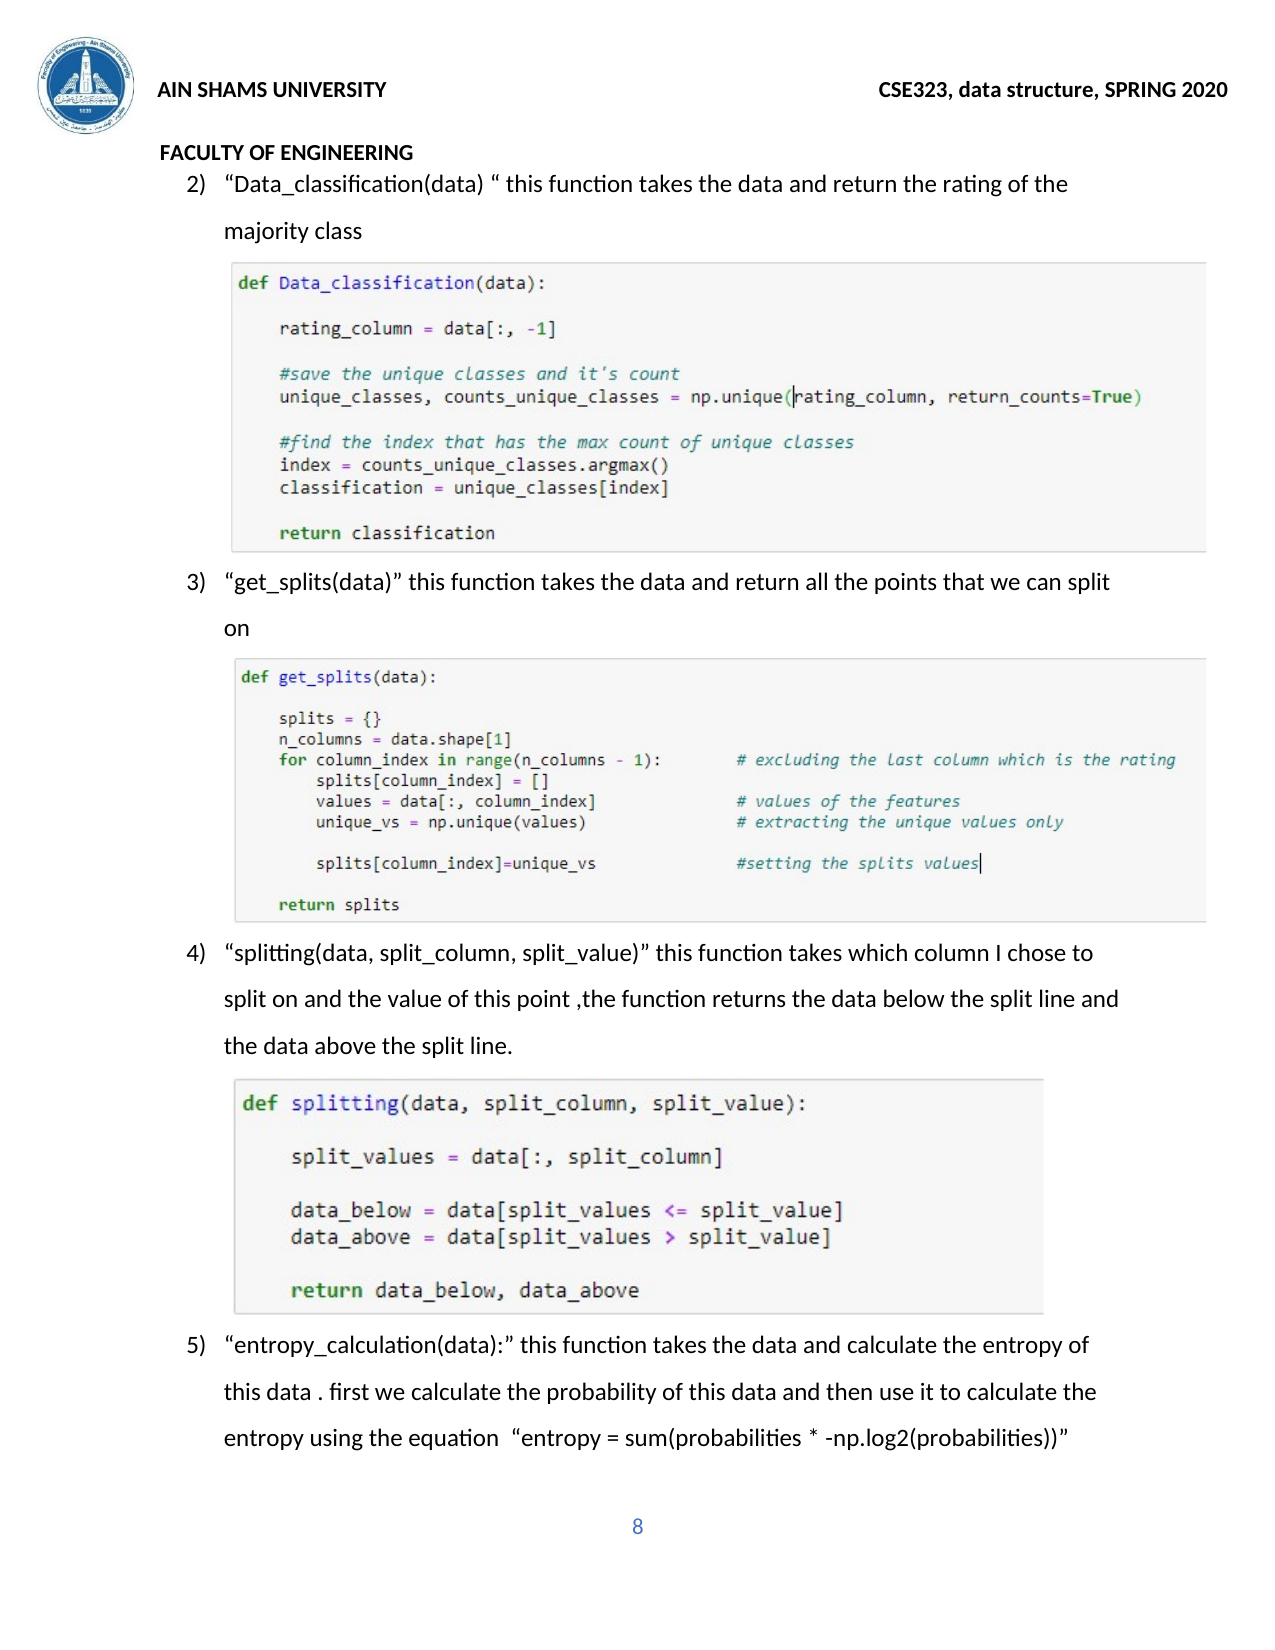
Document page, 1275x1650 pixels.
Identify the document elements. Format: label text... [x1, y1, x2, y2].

picture [231, 1076, 1044, 1318]
picture [36, 36, 135, 135]
list “get_splits(data)” this function takes the data and return all the points that we can split on [186, 566, 1126, 643]
list “entropy_calculation(data):” this function takes the data and calculate the entropy of this data . first we calculate the probability of this data and then use it to calculate the entropy using the equation “entropy = sum(probabilities * -np.log2(probabilities))” [186, 1329, 1126, 1453]
list “splitting(data, split_column, split_value)” this function takes which column I chose to split on and the value of this point ,the function returns the data below the split line and the data above the split line. [186, 937, 1126, 1060]
picture [231, 261, 1207, 554]
list “Data_classification(data) “ this function takes the data and return the rating of the majority class [186, 168, 1126, 245]
picture [231, 658, 1207, 925]
